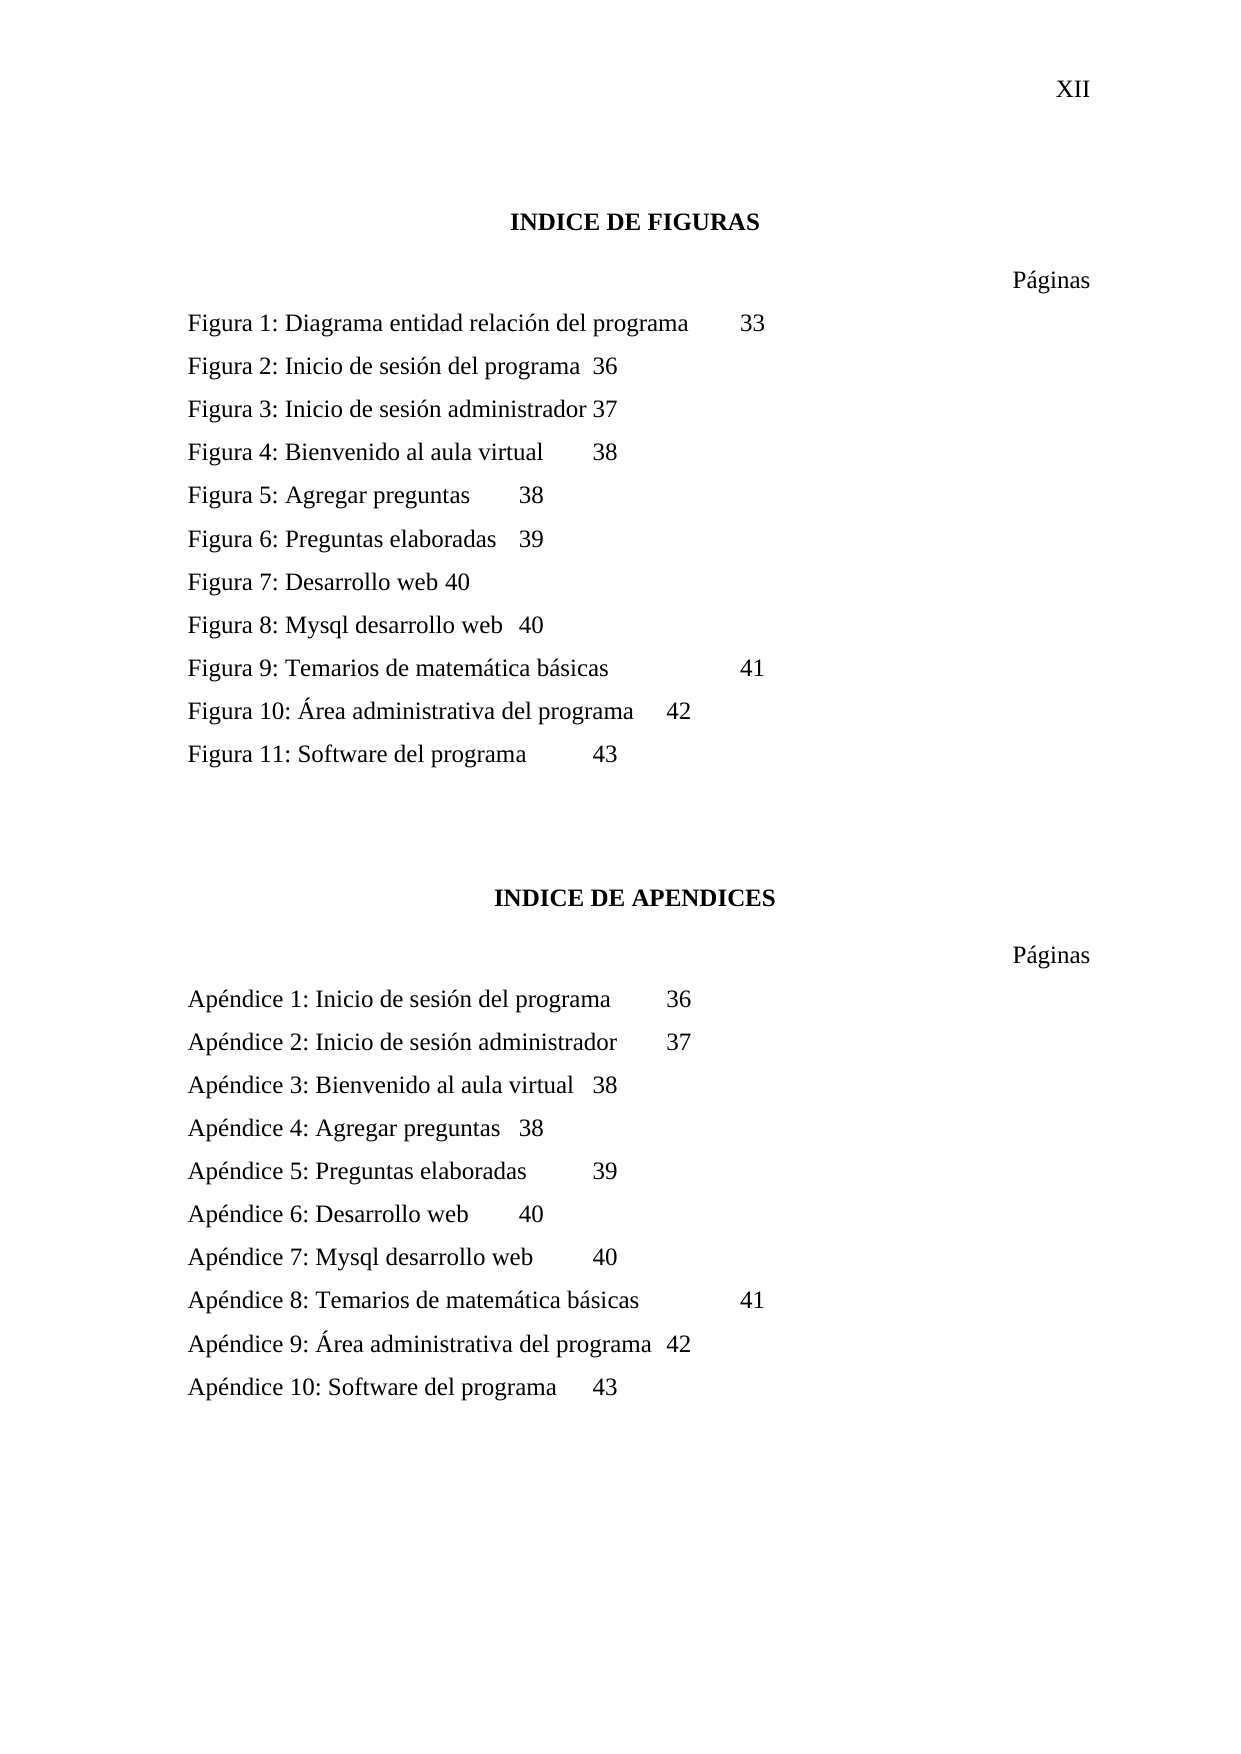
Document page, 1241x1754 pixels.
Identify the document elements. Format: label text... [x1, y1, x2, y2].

text Figura 5: Agregar preguntas 38 [150, 481, 1090, 509]
text Figura 8: Mysql desarrollo web 40 [150, 610, 1090, 639]
text Figura 2: Inicio de sesión del programa 36 [150, 351, 1090, 380]
text Páginas [150, 941, 1090, 969]
text Figura 9: Temarios de matemática básicas 41 [150, 653, 1090, 682]
text Páginas [150, 265, 1090, 294]
text Apéndice 10: Software del programa 43 [150, 1372, 1090, 1401]
text INDICE DE FIGURAS [150, 207, 1090, 236]
text Apéndice 4: Agregar preguntas 38 [150, 1113, 1090, 1142]
text Apéndice 2: Inicio de sesión administrador 37 [150, 1027, 1090, 1056]
text Figura 11: Software del programa 43 [150, 739, 1090, 768]
text Figura 1: Diagrama entidad relación del programa 33 [150, 308, 1090, 337]
text Figura 4: Bienvenido al aula virtual 38 [150, 437, 1090, 466]
text Apéndice 5: Preguntas elaboradas 39 [150, 1156, 1090, 1185]
text Apéndice 3: Bienvenido al aula virtual 38 [150, 1070, 1090, 1099]
text Apéndice 7: Mysql desarrollo web 40 [150, 1242, 1090, 1271]
text INDICE DE APENDICES [150, 883, 1090, 912]
text Apéndice 8: Temarios de matemática básicas 41 [150, 1286, 1090, 1314]
text Apéndice 6: Desarrollo web 40 [150, 1199, 1090, 1228]
text Figura 3: Inicio de sesión administrador 37 [150, 394, 1090, 423]
text Apéndice 9: Área administrativa del programa 42 [150, 1329, 1090, 1357]
text Figura 7: Desarrollo web 40 [150, 567, 1090, 596]
text Figura 10: Área administrativa del programa 42 [150, 696, 1090, 725]
text Figura 6: Preguntas elaboradas 39 [150, 524, 1090, 552]
text Apéndice 1: Inicio de sesión del programa 36 [150, 984, 1090, 1012]
